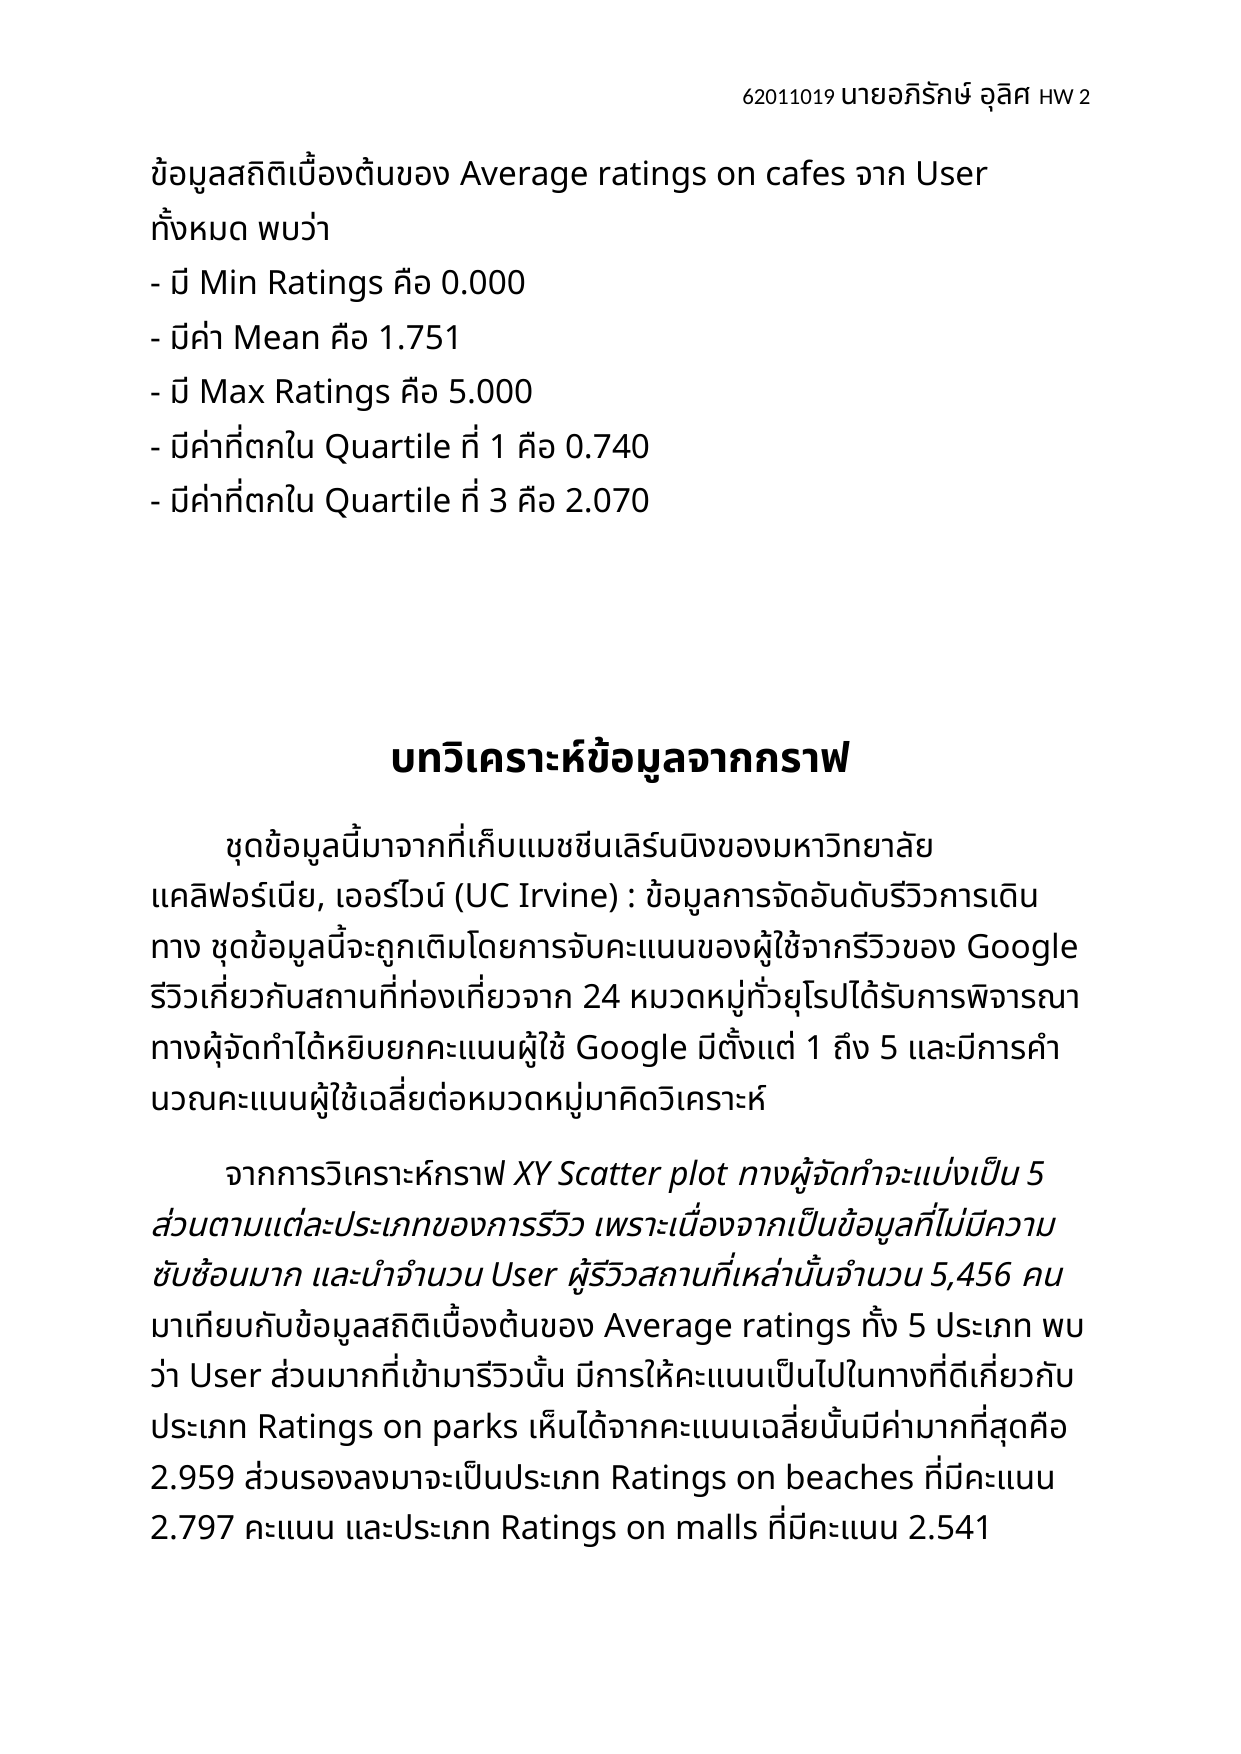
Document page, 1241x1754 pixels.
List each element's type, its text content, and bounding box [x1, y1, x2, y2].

text - มีค่าที่ตกใน Quartile ที่ 3 คือ 2.070 [150, 477, 1090, 528]
text - มี Min Ratings คือ 0.000 [150, 259, 1090, 309]
text บทวิเคราะห์ข้อมูลจากกราฟ [150, 729, 1090, 792]
text - มี Max Ratings คือ 5.000 [150, 368, 1090, 419]
text ชุดข้อมูลนี้มาจากที่เก็บแมชชีนเลิร์นนิงของมหาวิทยาลัยแคลิฟอร์เนีย, เออร์ไวน์ (UC Irvine) : ข้อมูลการจัดอันดับรีวิวการเดินทาง ชุดข้อมูลนี้จะถูกเติมโดยการจับคะแนนของผู้ใช้จากรีวิวของ Google รีวิวเกี่ยวกับสถานที่ท่องเที่ยวจาก 24 หมวดหมู่ทั่วยุโรปได้รับการพิจารณา ทางผุ้จัดทำได้หยิบยกคะแนนผู้ใช้ Google มีตั้งแต่ 1 ถึง 5 และมีการคํานวณคะแนนผู้ใช้เฉลี่ยต่อหมวดหมู่มาคิดวิเคราะห์ [150, 822, 1090, 1125]
text - มีค่าที่ตกใน Quartile ที่ 1 คือ 0.740 [150, 423, 1090, 473]
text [150, 1150, 1090, 1555]
text ข้อมูลสถิติเบื้องต้นของ Average ratings on cafes จาก User ทั้งหมด พบว่า [150, 150, 1090, 255]
text - มีค่า Mean คือ 1.751 [150, 313, 1090, 364]
